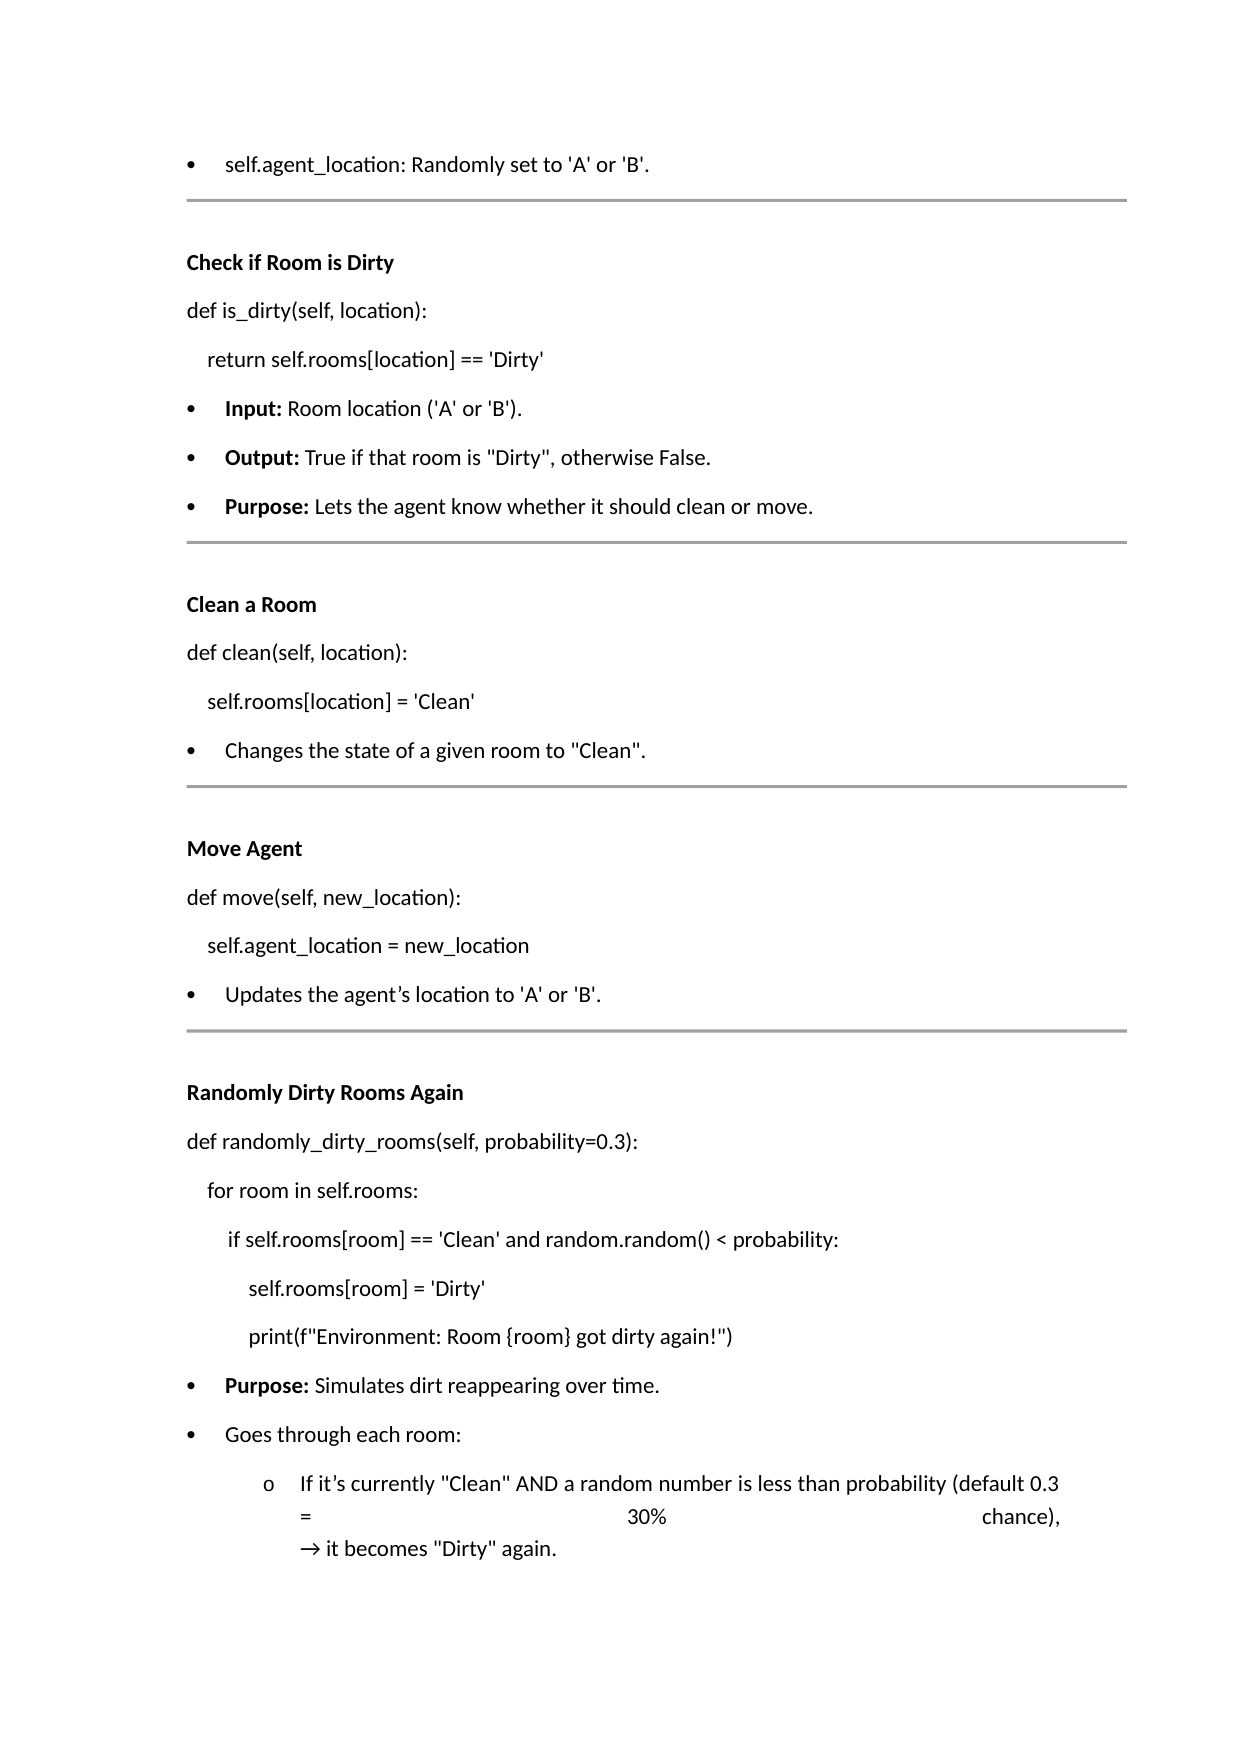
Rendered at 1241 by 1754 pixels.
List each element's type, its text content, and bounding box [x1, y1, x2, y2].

text def is_dirty(self, location): [187, 297, 1061, 324]
list Purpose: Simulates dirt reappearing over time. [187, 1371, 1061, 1399]
list Purpose: Lets the agent know whether it should clean or move. [187, 492, 1061, 520]
text Check if Room is Dirty [187, 248, 1061, 276]
list self.agent_location: Randomly set to 'A' or 'B'. [187, 150, 1061, 178]
text def clean(self, location): [187, 638, 1061, 667]
text return self.rooms[location] == 'Dirty' [187, 345, 1061, 373]
text for room in self.rooms: [187, 1176, 1061, 1204]
list Input: Room location ('A' or 'B'). [187, 394, 1061, 422]
text Clean a Room [187, 590, 1061, 618]
text if self.rooms[room] == 'Clean' and random.random() < probability: [187, 1225, 1061, 1253]
text Move Agent [187, 834, 1061, 862]
text def randomly_dirty_rooms(self, probability=0.3): [187, 1127, 1061, 1155]
text Randomly Dirty Rooms Again [187, 1078, 1061, 1106]
text def move(self, new_location): [187, 883, 1061, 911]
list Goes through each room: [187, 1420, 1061, 1448]
text self.rooms[room] = 'Dirty' [187, 1274, 1061, 1302]
text self.agent_location = new_location [187, 932, 1061, 960]
text self.rooms[location] = 'Clean' [187, 687, 1061, 715]
list Output: True if that room is "Dirty", otherwise False. [187, 443, 1061, 471]
list Updates the agent’s location to 'A' or 'B'. [187, 981, 1061, 1008]
list If it’s currently "Clean" AND a random number is less than probability (default 0.3 = 30% chance), → it becomes "Dirty" again. [262, 1469, 1061, 1562]
text print(f"Environment: Room {room} got dirty again!") [187, 1322, 1061, 1351]
list Changes the state of a given room to "Clean". [187, 736, 1061, 764]
